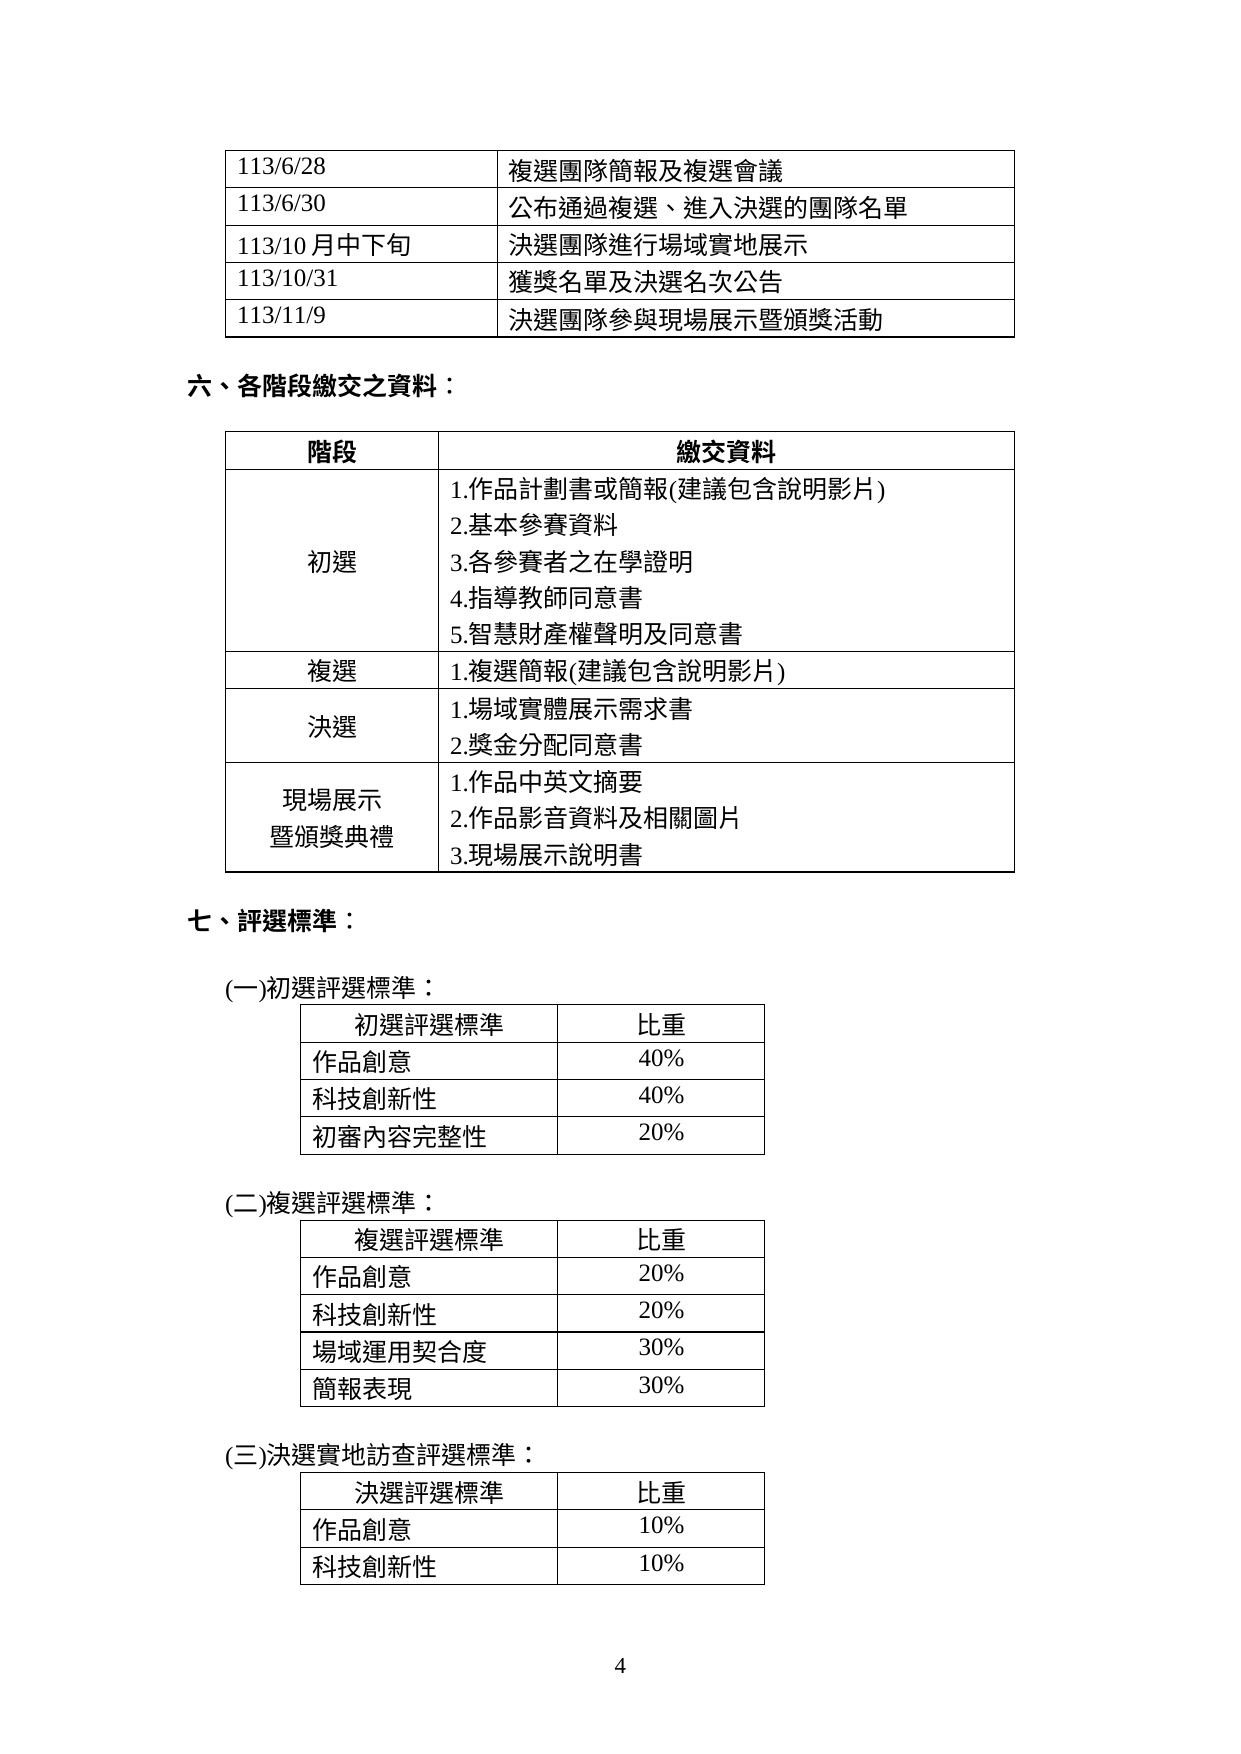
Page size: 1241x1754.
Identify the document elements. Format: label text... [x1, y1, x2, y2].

table_header 繳交資料 [439, 432, 1014, 468]
text (一)初選評選標準： [225, 968, 1053, 1004]
table_cell 1.場域實體展示需求書 2.獎金分配同意書 [439, 689, 1014, 762]
text 六、各階段繳交之資料： [187, 366, 1053, 402]
table_cell 1.作品中英文摘要 2.作品影音資料及相關圖片 3.現場展示說明書 [439, 763, 1014, 871]
table_cell 20% [558, 1117, 764, 1153]
table_cell 決選團隊參與現場展示暨頒獎活動 [498, 300, 1014, 336]
table_header 初選評選標準 [301, 1005, 557, 1042]
table_cell 30% [558, 1370, 764, 1406]
table_cell 複選團隊簡報及複選會議 [498, 151, 1014, 187]
table_cell 簡報表現 [301, 1370, 557, 1406]
text 七、評選標準： [187, 901, 1053, 937]
table_cell 作品創意 [301, 1258, 557, 1294]
table_cell 科技創新性 [301, 1295, 557, 1331]
table_cell 公布通過複選、進入決選的團隊名單 [498, 188, 1014, 224]
table_header 決選評選標準 [301, 1473, 557, 1509]
table_cell 20% [558, 1295, 764, 1331]
table_header 階段 [226, 432, 438, 468]
table_cell 113/10月中下旬 [226, 226, 497, 262]
table_cell 複選 [226, 652, 438, 688]
table_header 複選評選標準 [301, 1221, 557, 1257]
table_cell 1.作品計劃書或簡報(建議包含說明影片) 2.基本參賽資料 3.各參賽者之在學證明 4.指導教師同意書 5.智慧財產權聲明及同意書 [439, 470, 1014, 651]
table_cell 40% [558, 1043, 764, 1079]
table_cell 40% [558, 1080, 764, 1116]
table_cell 初選 [226, 470, 438, 651]
table_cell 10% [558, 1510, 764, 1547]
table_cell 20% [558, 1258, 764, 1294]
table_header 比重 [558, 1473, 764, 1509]
table_cell 1.複選簡報(建議包含說明影片) [439, 652, 1014, 688]
table_header 比重 [558, 1221, 764, 1257]
table_header 比重 [558, 1005, 764, 1042]
table_cell 10% [558, 1548, 764, 1584]
table_cell 113/10/31 [226, 263, 497, 299]
table_cell 作品創意 [301, 1043, 557, 1079]
table_cell 30% [558, 1333, 764, 1369]
table_cell 場域運用契合度 [301, 1333, 557, 1369]
table_cell 科技創新性 [301, 1548, 557, 1584]
table_cell 決選 [226, 689, 438, 762]
table_cell 獲獎名單及決選名次公告 [498, 263, 1014, 299]
table_cell 現場展示 暨頒獎典禮 [226, 763, 438, 871]
text (二)複選評選標準： [225, 1183, 1053, 1219]
table_cell 113/6/28 [226, 151, 497, 187]
table_cell 113/6/30 [226, 188, 497, 224]
table_cell 初審內容完整性 [301, 1117, 557, 1153]
table_cell 科技創新性 [301, 1080, 557, 1116]
table_cell 作品創意 [301, 1510, 557, 1547]
table_cell 113/11/9 [226, 300, 497, 336]
table_cell 決選團隊進行場域實地展示 [498, 226, 1014, 262]
text (三)決選實地訪查評選標準： [225, 1436, 1053, 1472]
